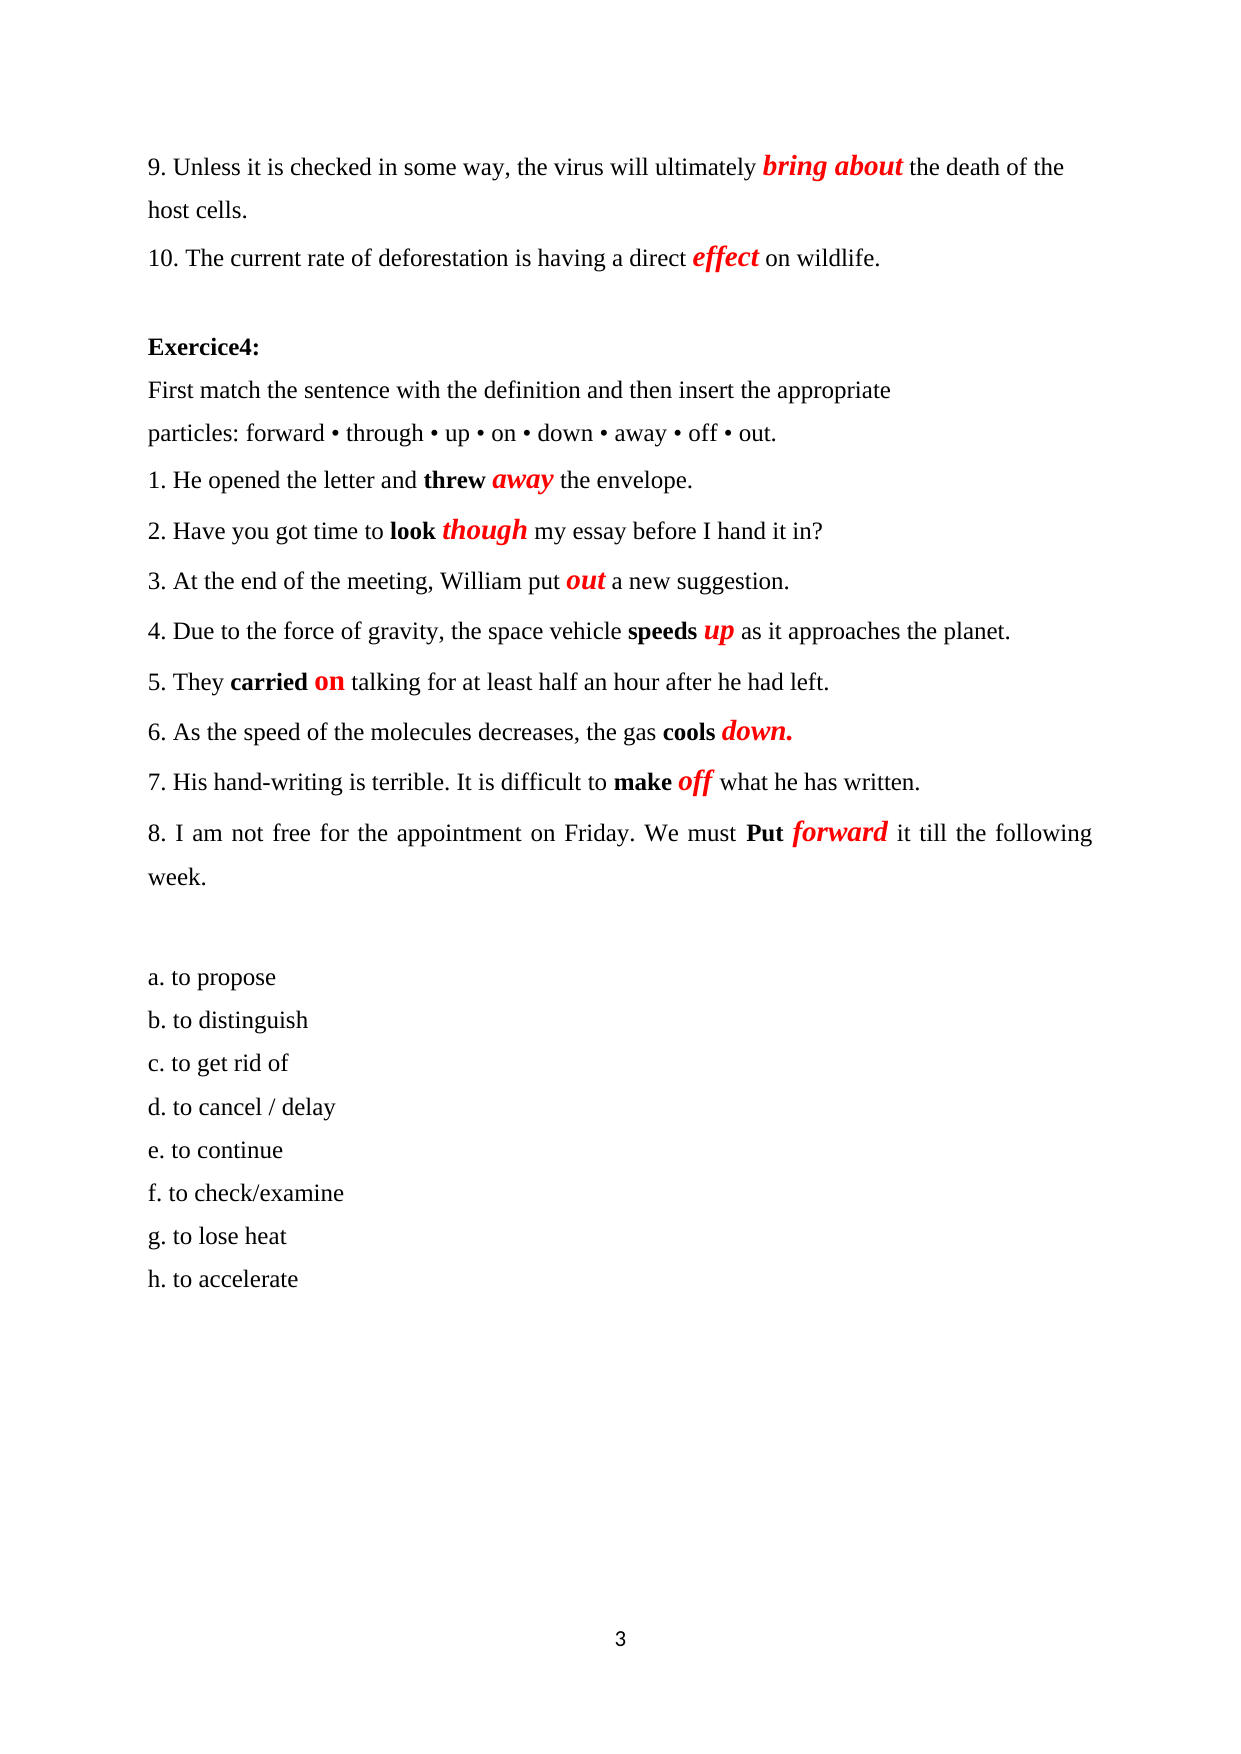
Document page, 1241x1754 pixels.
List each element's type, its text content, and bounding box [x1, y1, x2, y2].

text f. to check/examine [148, 1178, 1093, 1207]
text 4. Due to the force of gravity, the space vehicle speeds up as it approaches the planet. [148, 612, 1093, 646]
text 6. As the speed of the molecules decreases, the gas cools down. [148, 713, 1093, 747]
text 10. The current rate of deforestation is having a direct effect on wildlife. [148, 239, 1093, 272]
text 2. Have you got time to look though my essay before I hand it in? [148, 512, 1093, 545]
text Exercice4: [148, 332, 1093, 361]
text 9. Unless it is checked in some way, the virus will ultimately bring about the death of the host cells. [148, 148, 1093, 224]
text e. to continue [148, 1135, 1093, 1163]
text g. to lose heat [148, 1221, 1093, 1250]
text 3. At the end of the meeting, William put out a new suggestion. [148, 562, 1093, 596]
text First match the sentence with the definition and then insert the appropriate [148, 375, 1093, 404]
text 8. I am not free for the appointment on Friday. We must Put forward it till the following week. [148, 814, 1093, 890]
text b. to distinguish [148, 1005, 1093, 1034]
text h. to accelerate [148, 1264, 1093, 1293]
text a. to propose [148, 962, 1093, 991]
text particles: forward • through • up • on • down • away • off • out. [148, 418, 1093, 447]
text 7. His hand-writing is terrible. It is difficult to make off what he has written. [148, 763, 1093, 797]
text d. to cancel / delay [148, 1092, 1093, 1120]
text 1. He opened the letter and threw away the envelope. [148, 461, 1093, 495]
text c. to get rid of [148, 1048, 1093, 1077]
text 5. They carried on talking for at least half an hour after he had left. [148, 663, 1093, 696]
